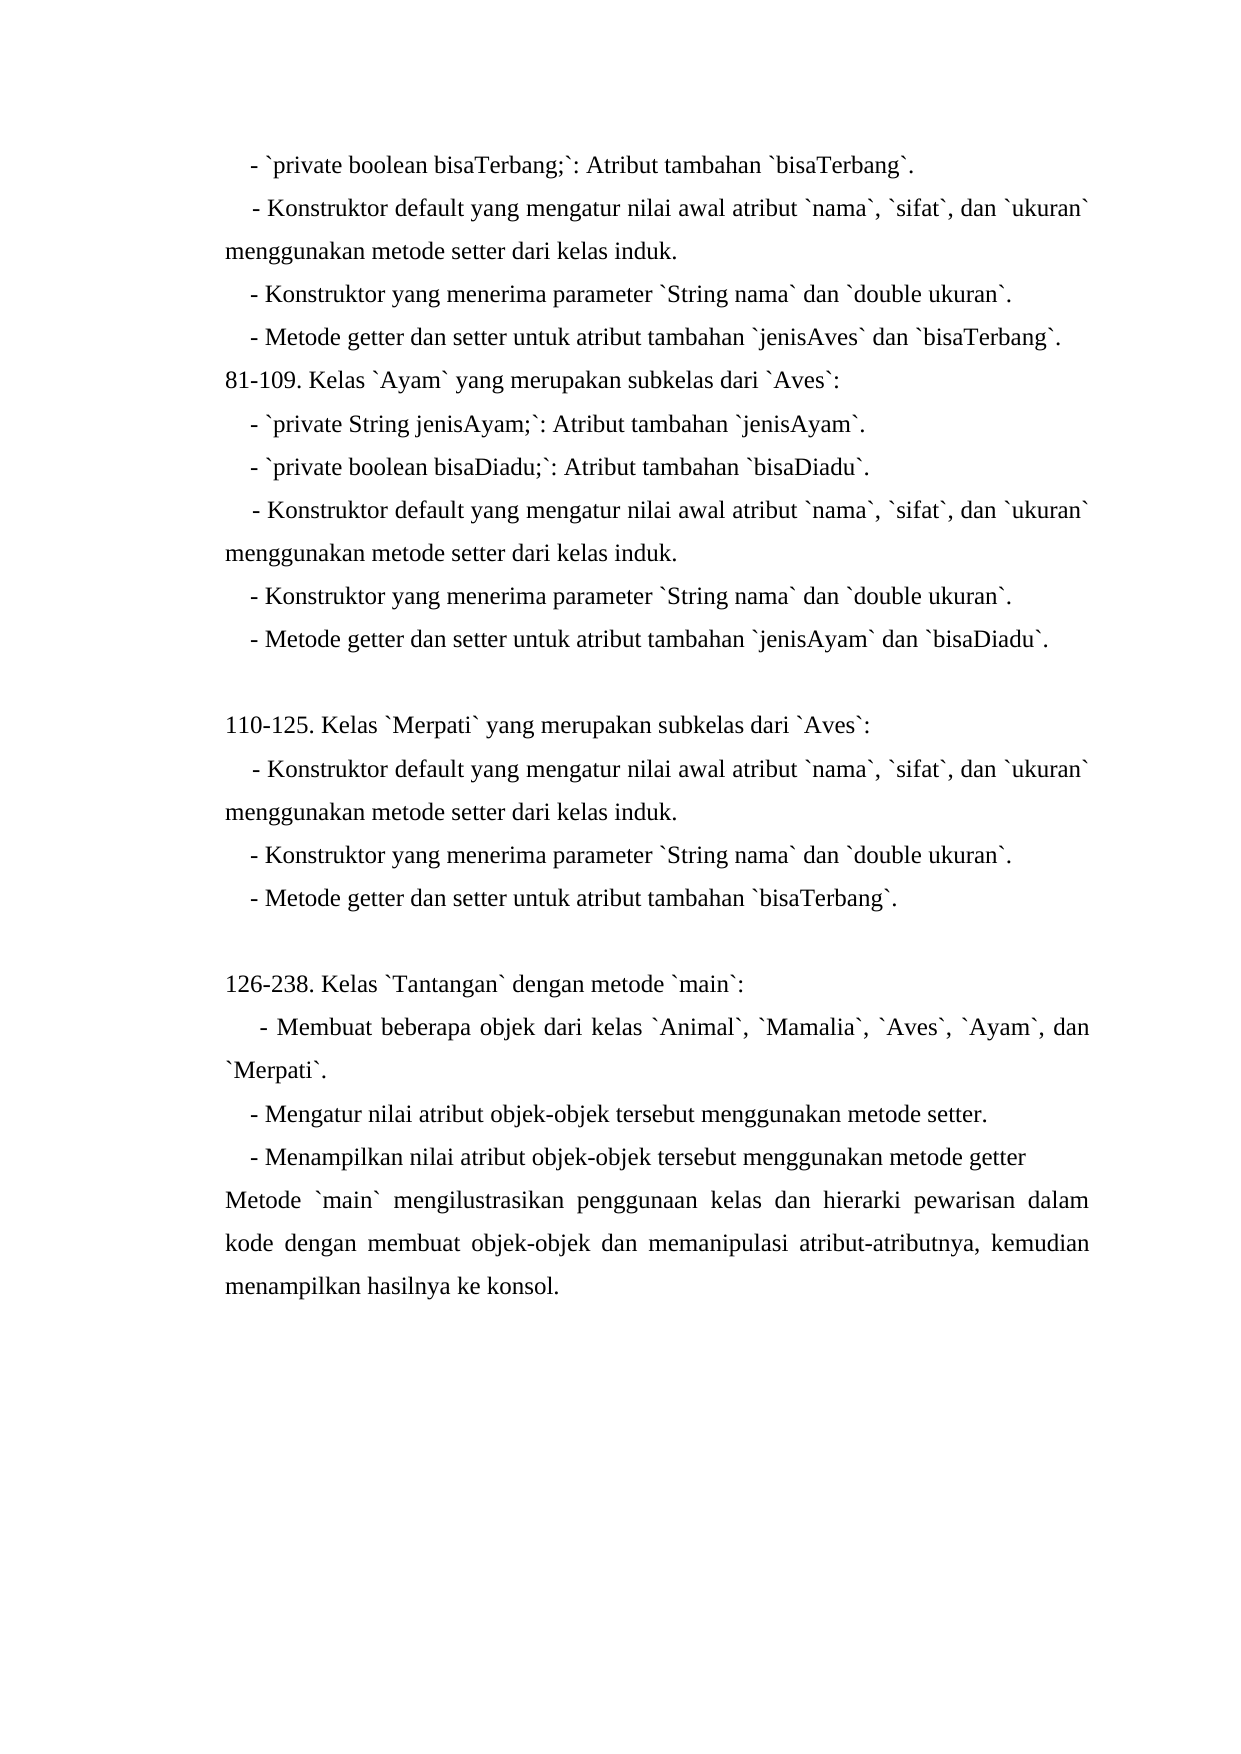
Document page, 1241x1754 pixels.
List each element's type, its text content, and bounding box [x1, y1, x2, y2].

list 126-238. Kelas `Tantangan` dengan metode `main`: [225, 969, 1090, 998]
list - Konstruktor default yang mengatur nilai awal atribut `nama`, `sifat`, dan `ukuran` menggunakan metode setter dari kelas induk. [225, 193, 1090, 265]
list - Konstruktor yang menerima parameter `String nama` dan `double ukuran`. [225, 279, 1090, 308]
list - Konstruktor default yang mengatur nilai awal atribut `nama`, `sifat`, dan `ukuran` menggunakan metode setter dari kelas induk. [225, 495, 1090, 567]
list - `private boolean bisaTerbang;`: Atribut tambahan `bisaTerbang`. [225, 150, 1090, 179]
list - Menampilkan nilai atribut objek-objek tersebut menggunakan metode getter [225, 1142, 1090, 1171]
list - Mengatur nilai atribut objek-objek tersebut menggunakan metode setter. [225, 1099, 1090, 1127]
list - Konstruktor yang menerima parameter `String nama` dan `double ukuran`. [225, 581, 1090, 610]
list - `private String jenisAyam;`: Atribut tambahan `jenisAyam`. [225, 409, 1090, 437]
list - Konstruktor default yang mengatur nilai awal atribut `nama`, `sifat`, dan `ukuran` menggunakan metode setter dari kelas induk. [225, 754, 1090, 826]
list - Membuat beberapa objek dari kelas `Animal`, `Mamalia`, `Aves`, `Ayam`, dan `Merpati`. [225, 1012, 1090, 1084]
list - `private boolean bisaDiadu;`: Atribut tambahan `bisaDiadu`. [225, 452, 1090, 481]
list - Konstruktor yang menerima parameter `String nama` dan `double ukuran`. [225, 840, 1090, 869]
list - Metode getter dan setter untuk atribut tambahan `jenisAves` dan `bisaTerbang`. [225, 322, 1090, 351]
list Metode `main` mengilustrasikan penggunaan kelas dan hierarki pewarisan dalam kode dengan membuat objek-objek dan memanipulasi atribut-atributnya, kemudian menampilkan hasilnya ke konsol. [225, 1185, 1090, 1300]
list 110-125. Kelas `Merpati` yang merupakan subkelas dari `Aves`: [225, 711, 1090, 739]
list - Metode getter dan setter untuk atribut tambahan `bisaTerbang`. [225, 883, 1090, 912]
list 81-109. Kelas `Ayam` yang merupakan subkelas dari `Aves`: [225, 366, 1090, 394]
list - Metode getter dan setter untuk atribut tambahan `jenisAyam` dan `bisaDiadu`. [225, 624, 1090, 653]
